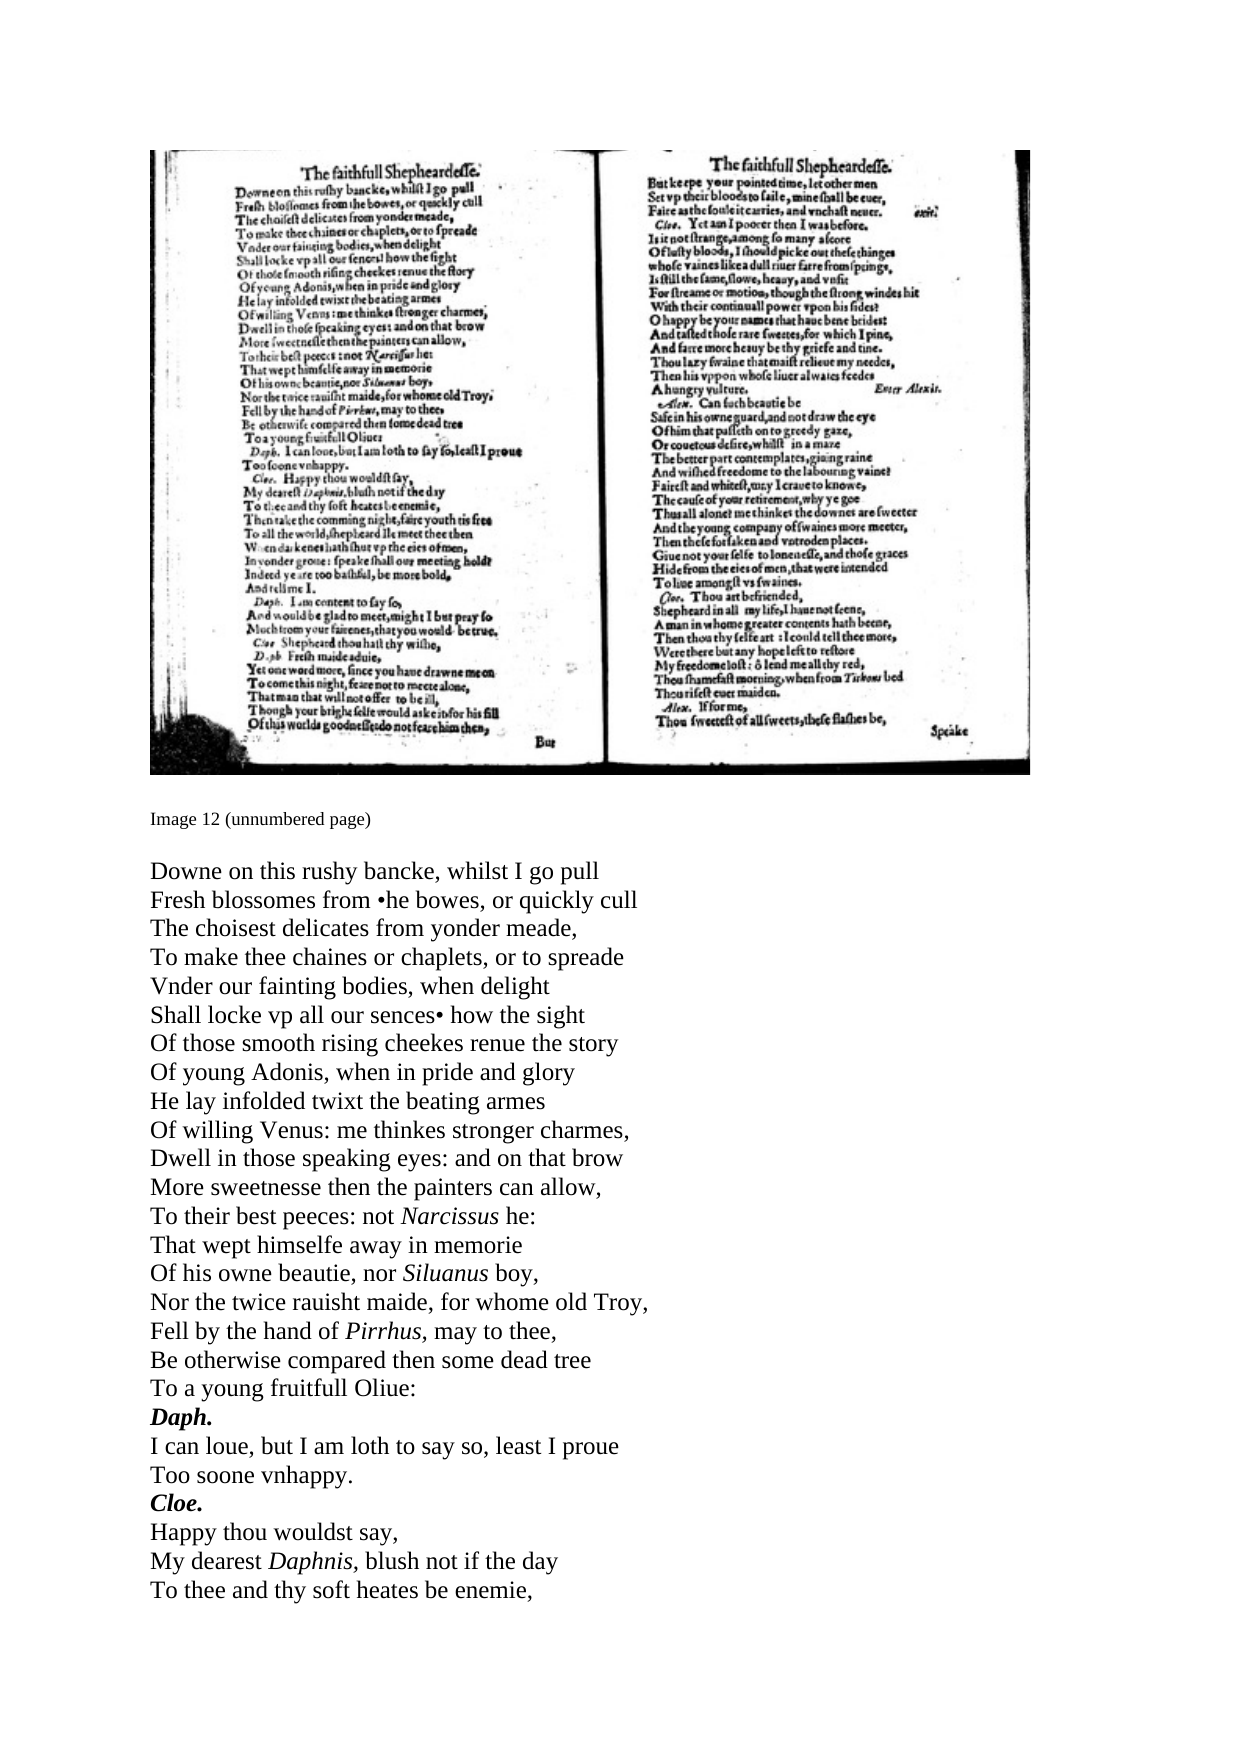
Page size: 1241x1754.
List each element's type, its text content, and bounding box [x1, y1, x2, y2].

text Image 12 (unnumbered page) [150, 808, 1090, 829]
text Daph. [150, 1402, 1090, 1431]
text Cloe. [150, 1488, 1090, 1517]
text I can loue, but I am loth to say so, least I proue Too soone vnhappy. [150, 1431, 1090, 1488]
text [150, 1517, 1090, 1603]
text Downe on this rushy bancke, whilst I go pull Fresh blossomes from •he bowes, or quickly cull The choisest delicates from yonder meade, To make thee chaines or chaplets, or to spreade Vnder our fainting bodies, when delight Shall locke vp all our sences• how the sight Of those smooth rising cheekes renue the story Of young Adonis, when in pride and glory He lay infolded twixt the beating armes Of willing Venus: me thinkes stronger charmes, Dwell in those speaking eyes: and on that brow More sweetnesse then the painters can allow, To their best peeces: not Narcissus he: That wept himselfe away in memorie Of his owne beautie, nor Siluanus boy, Nor the twice rauisht maide, for whome old Troy, Fell by the hand of Pirrhus, may to thee, Be otherwise compared then some dead tree To a young fruitfull Oliue: [150, 856, 1090, 1402]
picture [150, 150, 1030, 775]
